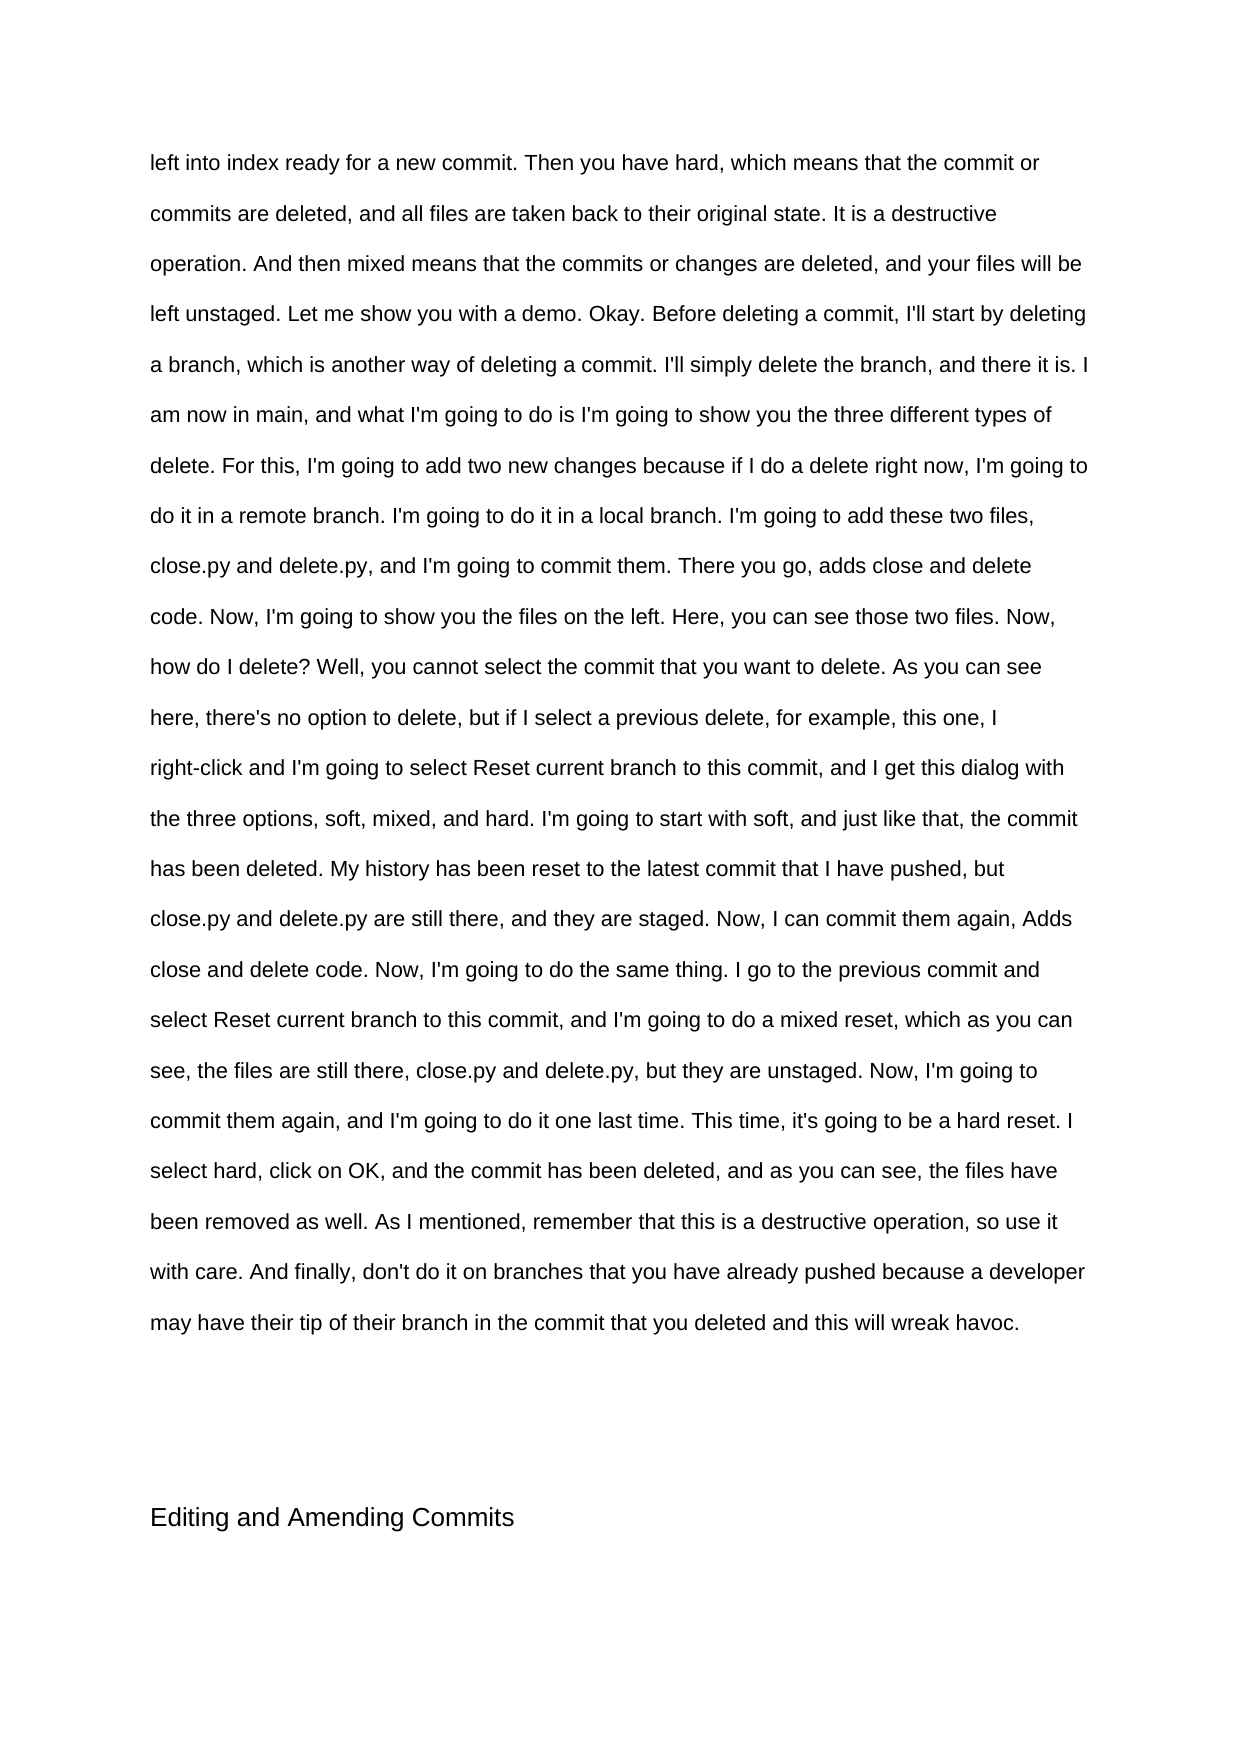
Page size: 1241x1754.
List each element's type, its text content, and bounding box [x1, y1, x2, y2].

subtitle Editing and Amending Commits [150, 1502, 1090, 1532]
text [150, 150, 1090, 1335]
